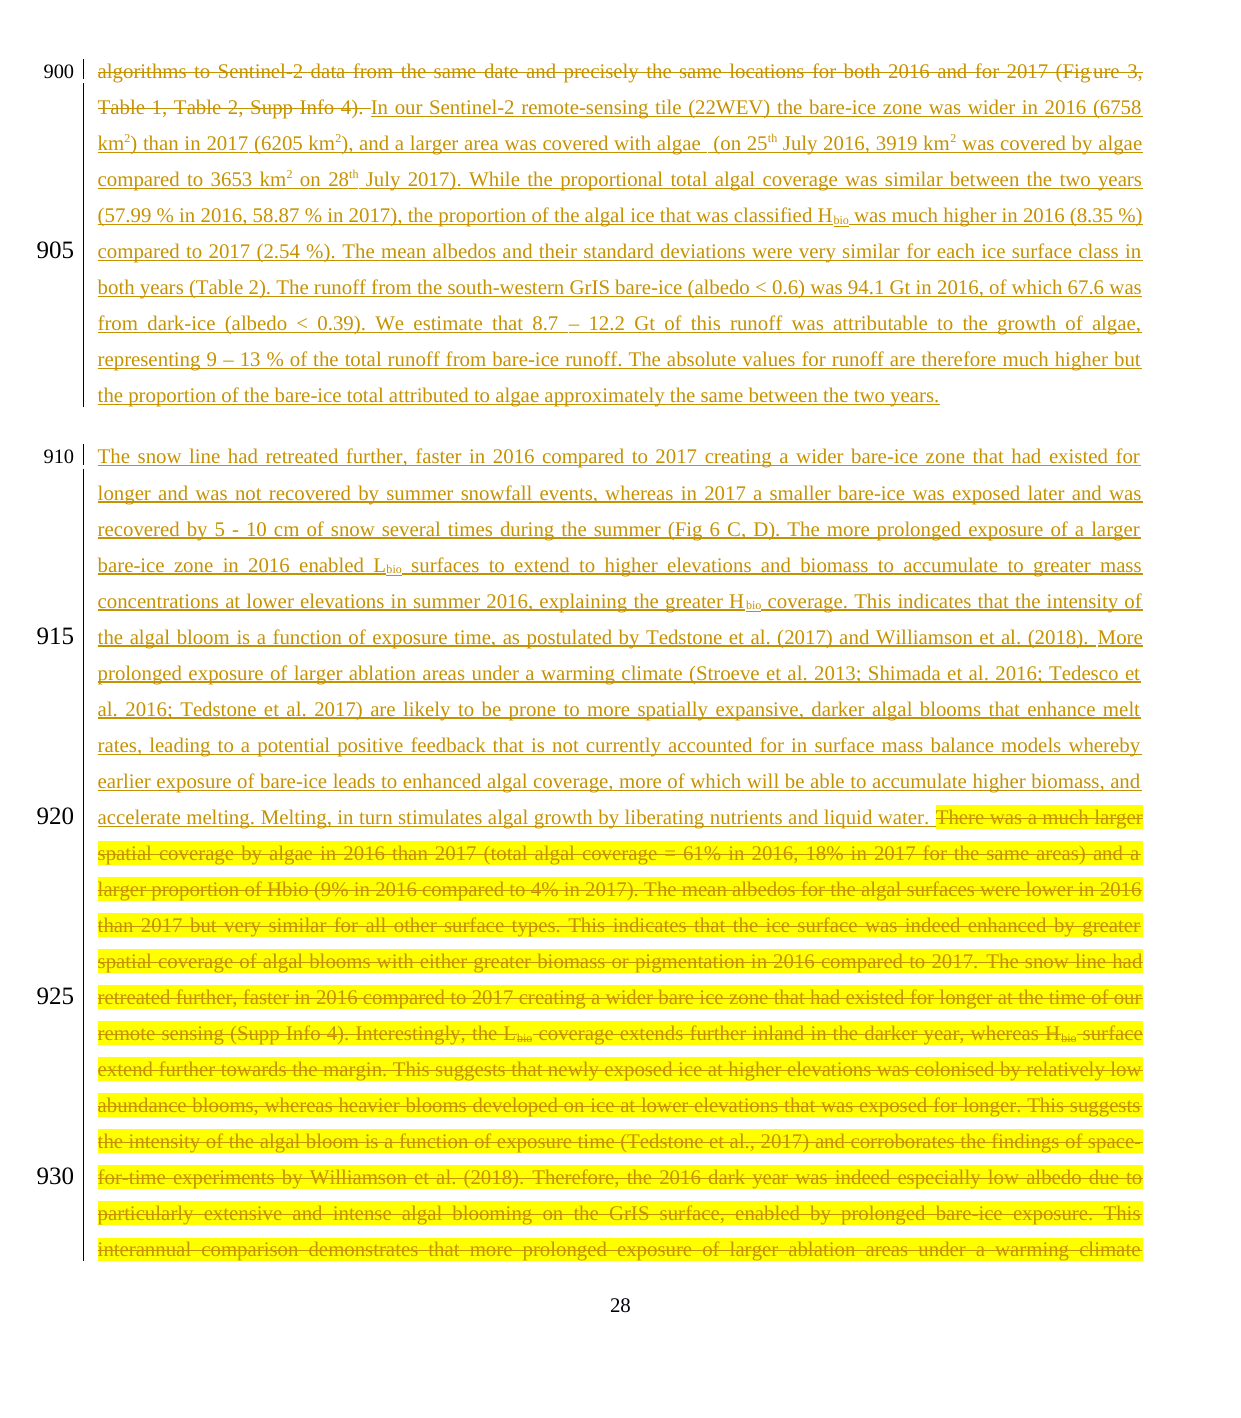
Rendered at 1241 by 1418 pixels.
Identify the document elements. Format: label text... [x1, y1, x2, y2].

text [97, 59, 1143, 152]
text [97, 1215, 1143, 1250]
